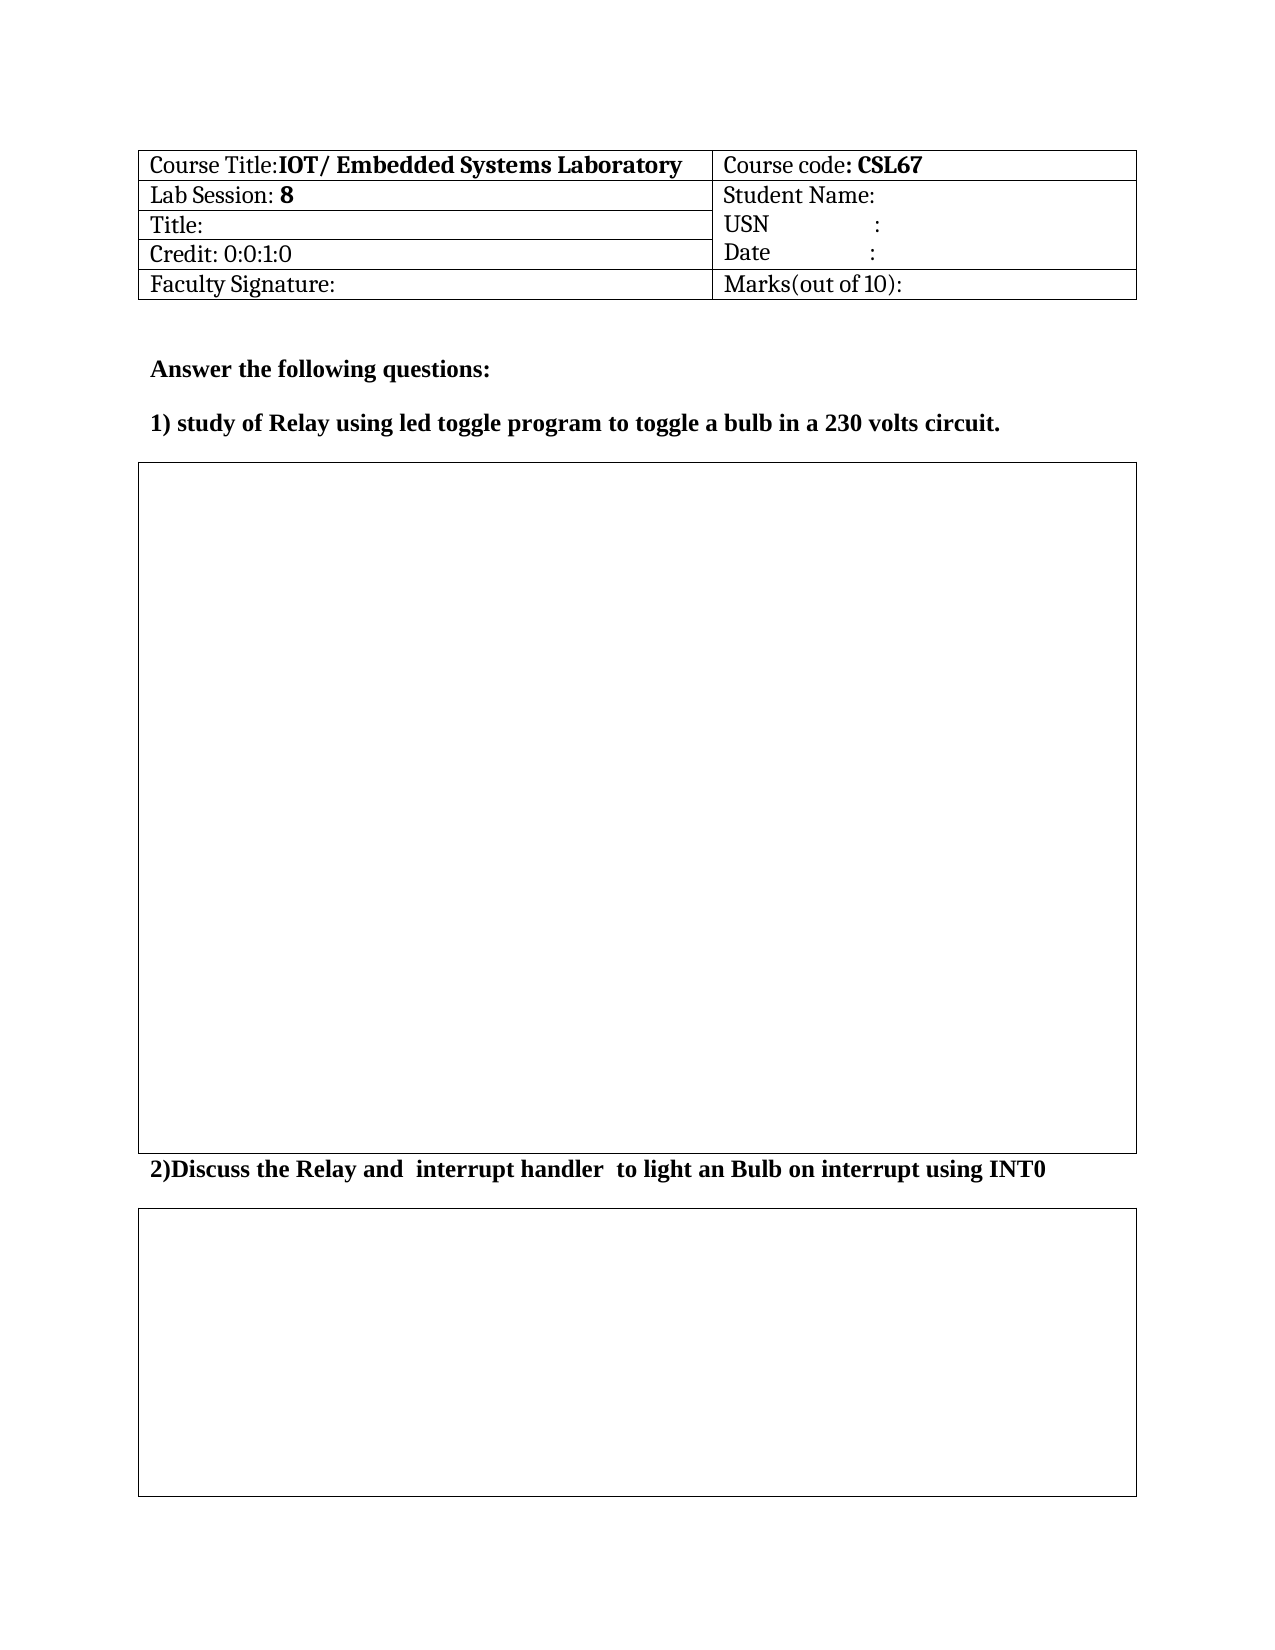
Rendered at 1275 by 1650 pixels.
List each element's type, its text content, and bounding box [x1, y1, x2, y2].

text Answer the following questions: [150, 354, 1125, 383]
table_cell Credit: 0:0:1:0 [139, 240, 712, 269]
table_cell Student Name: USN : Date : [713, 181, 1136, 269]
table_cell Lab Session: 8 [139, 181, 712, 209]
table_cell Marks(out of 10): [713, 270, 1136, 299]
table_header Course code: CSL67 [713, 151, 1136, 180]
table_cell Faculty Signature: [139, 270, 712, 299]
table_header [139, 463, 1136, 1153]
table_header Course Title:IOT/ Embedded Systems Laboratory [139, 151, 712, 180]
text 1) study of Relay using led toggle program to toggle a bulb in a 230 volts circuit. [150, 408, 1125, 436]
table_header [139, 1209, 1136, 1496]
text 2)Discuss the Relay and interrupt handler to light an Bulb on interrupt using INT0 [150, 1154, 1125, 1182]
table_cell Title: [139, 211, 712, 239]
